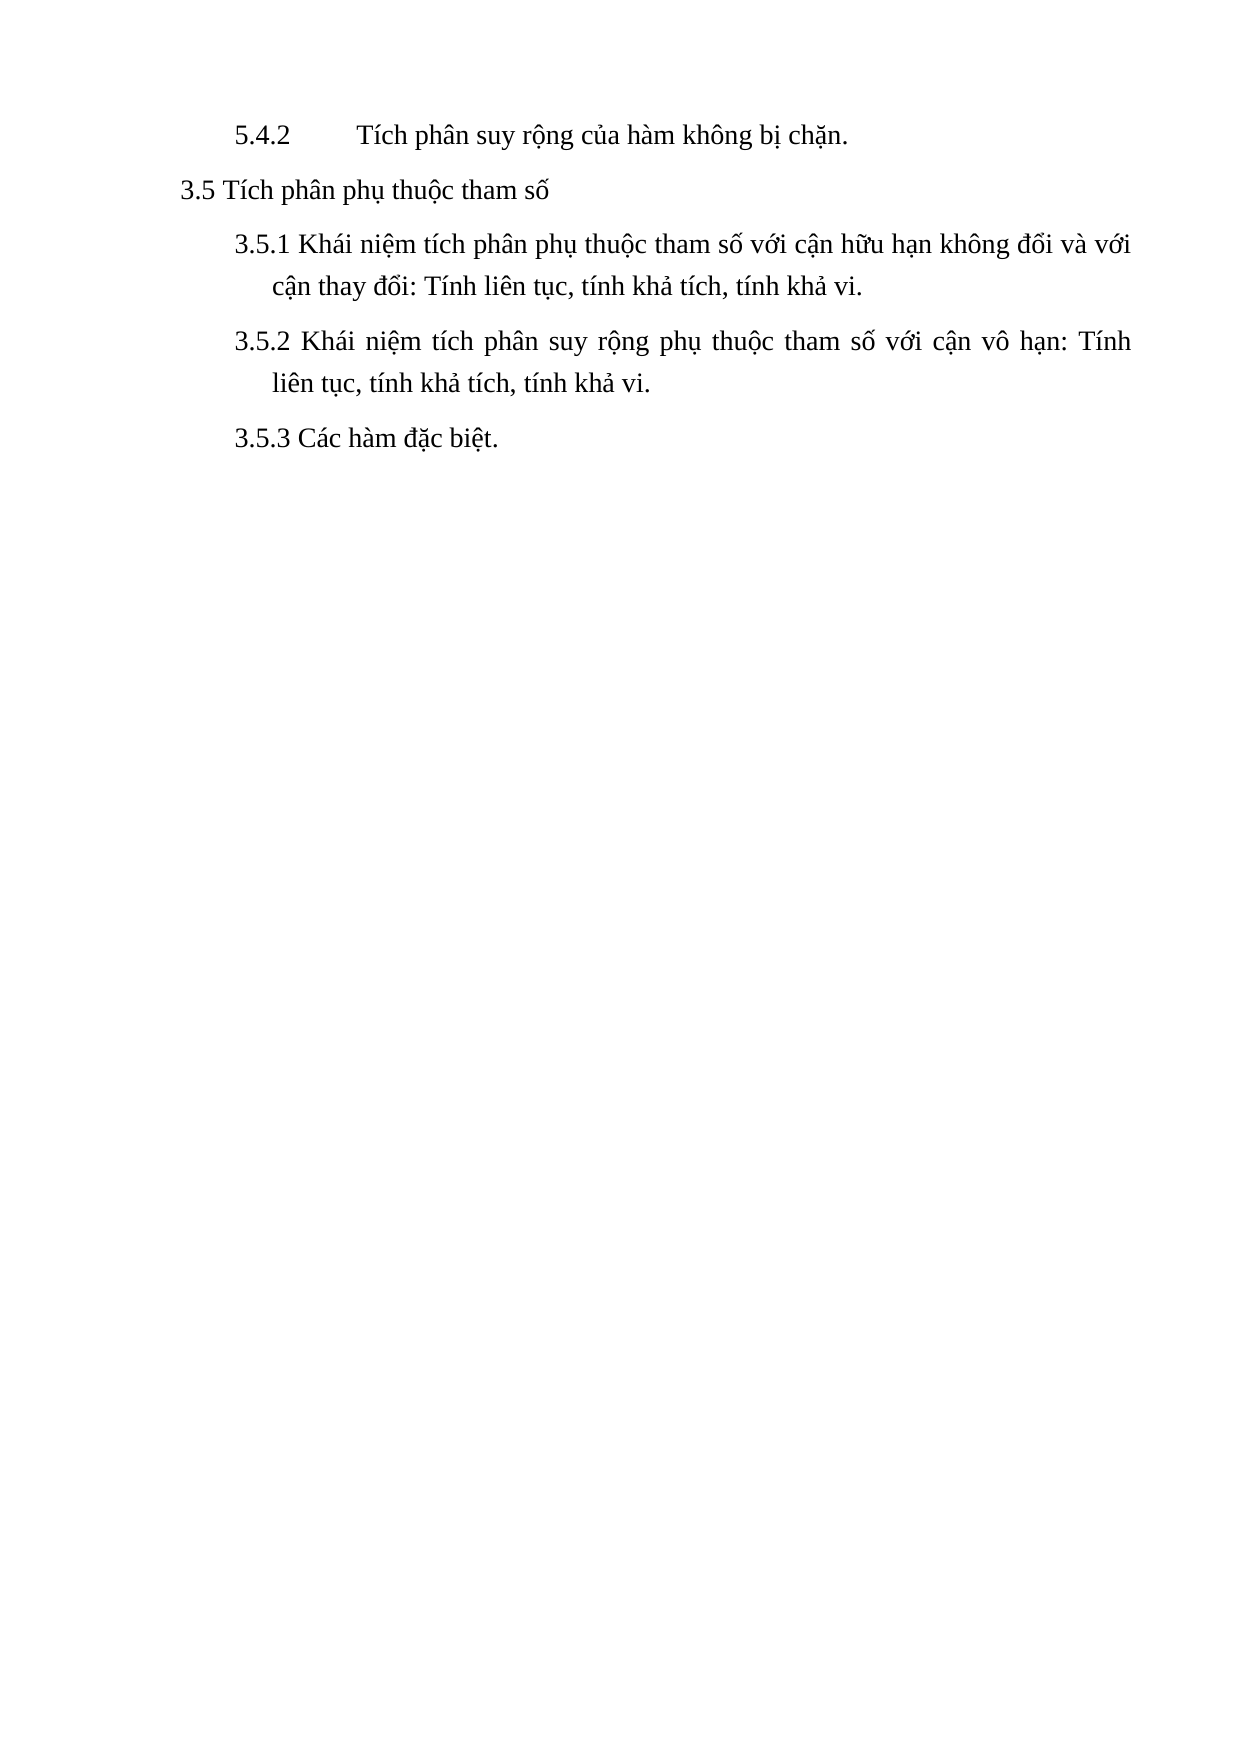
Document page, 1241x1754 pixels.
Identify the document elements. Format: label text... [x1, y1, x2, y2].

text 3.5.2 Khái niệm tích phân suy rộng phụ thuộc tham số với cận vô hạn: Tính liên tục, tính khả tích, tính khả vi. [234, 324, 1134, 398]
text 3.5 Tích phân phụ thuộc tham số [131, 173, 1134, 205]
text 3.5.3 Các hàm đặc biệt. [234, 421, 1134, 453]
list Tích phân suy rộng của hàm không bị chặn. [234, 118, 1134, 151]
text 3.5.1 Khái niệm tích phân phụ thuộc tham số với cận hữu hạn không đổi và với cận thay đổi: Tính liên tục, tính khả tích, tính khả vi. [234, 227, 1134, 302]
